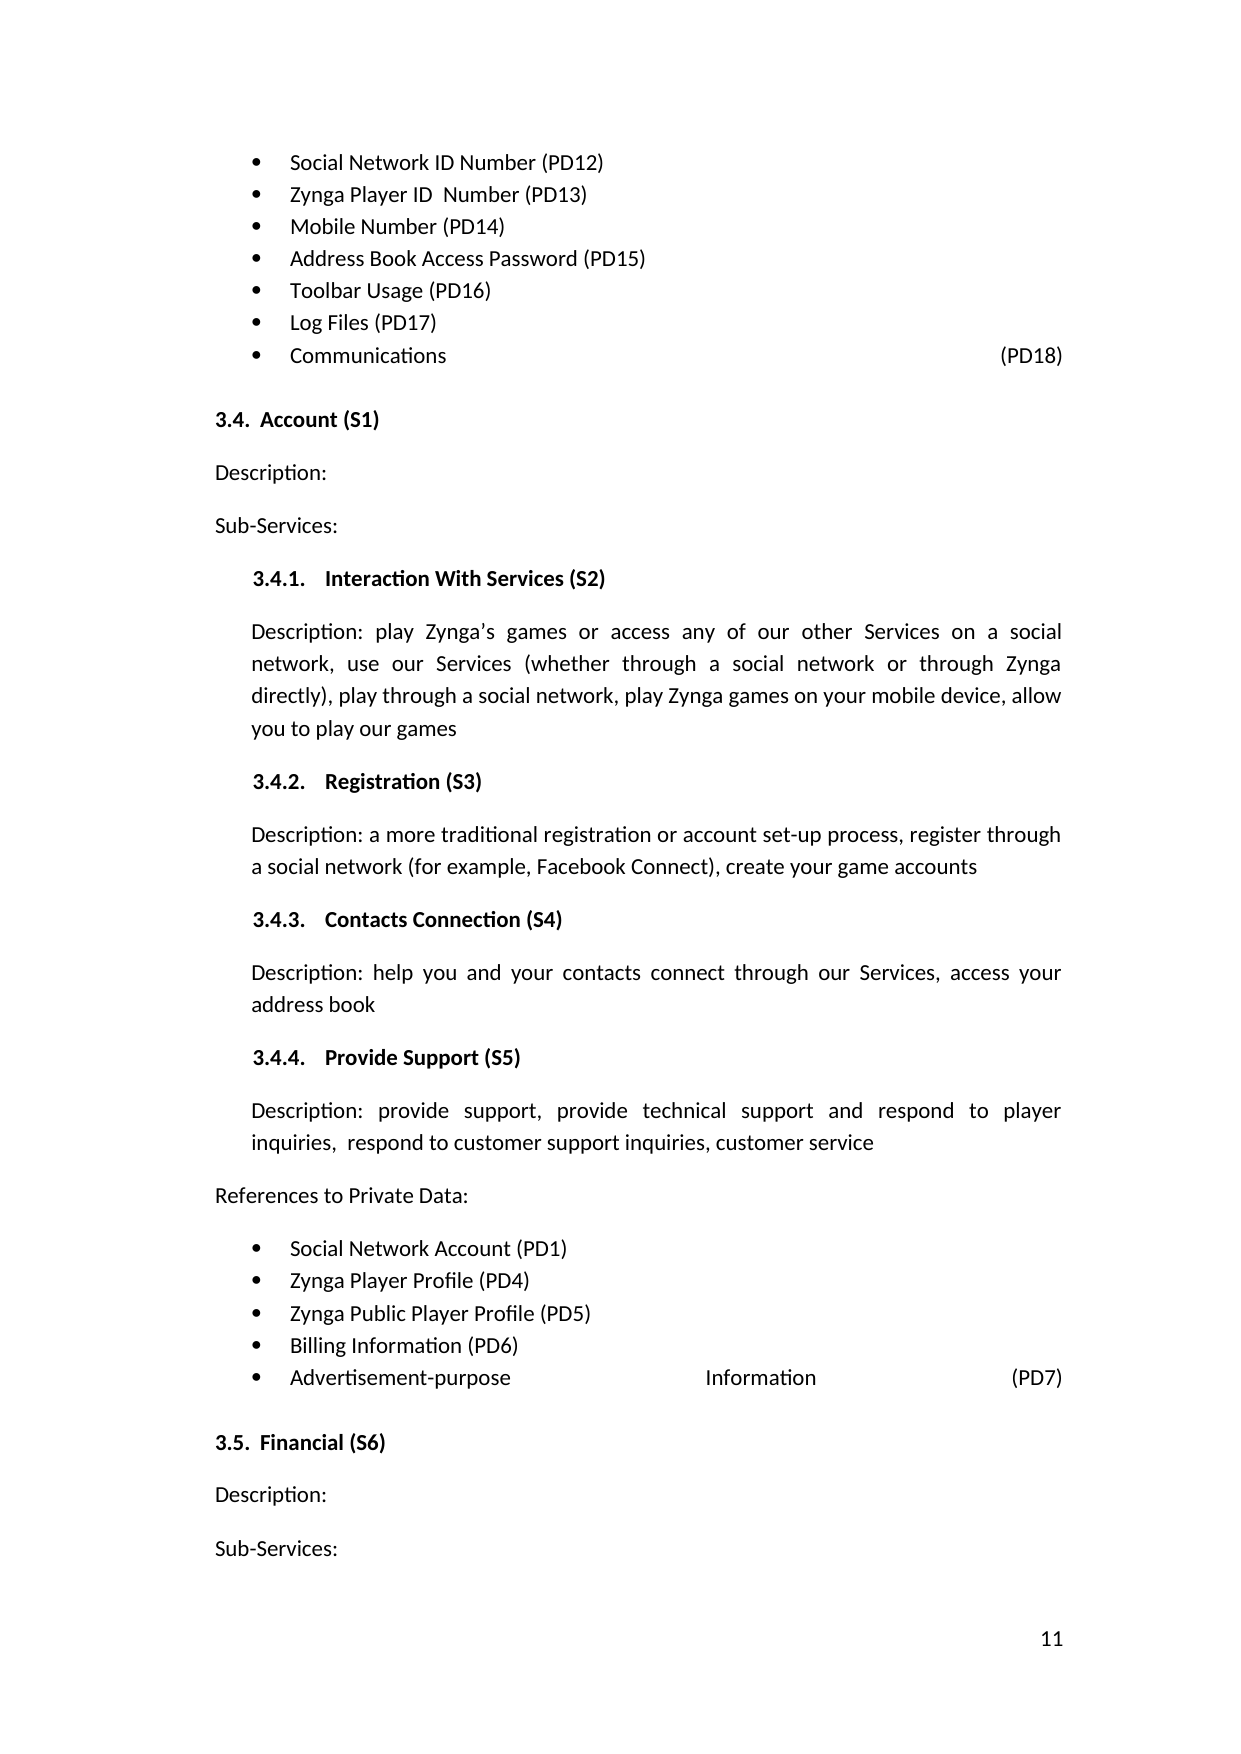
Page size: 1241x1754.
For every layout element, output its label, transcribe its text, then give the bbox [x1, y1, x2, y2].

text Description: [215, 1481, 1063, 1509]
list Interaction With Services (S2) [252, 564, 1063, 592]
text Description: [215, 458, 1063, 486]
list Account (S1) [215, 405, 1063, 433]
list Zynga Player ID Number (PD13) [252, 180, 1063, 208]
list Communications (PD18) [252, 341, 1063, 401]
list Social Network Account (PD1) [252, 1234, 1063, 1262]
list Provide Support (S5) [252, 1043, 1063, 1071]
list Advertisement-purpose Information (PD7) [252, 1363, 1063, 1423]
list Registration (S3) [252, 767, 1063, 795]
text Description: provide support, provide technical support and respond to player inquiries, respond to customer support inquiries, customer service [251, 1096, 1063, 1156]
list Contacts Connection (S4) [252, 905, 1063, 933]
list Address Book Access Password (PD15) [252, 244, 1063, 272]
text Description: play Zynga’s games or access any of our other Services on a social network, use our Services (whether through a social network or through Zynga directly), play through a social network, play Zynga games on your mobile device, allow you to play our games [251, 617, 1063, 742]
list Zynga Public Player Profile (PD5) [252, 1299, 1063, 1327]
list Log Files (PD17) [252, 308, 1063, 337]
list Toolbar Usage (PD16) [252, 276, 1063, 304]
list Financial (S6) [215, 1428, 1063, 1456]
text Description: help you and your contacts connect through our Services, access your address book [251, 958, 1063, 1018]
list Zynga Player Profile (PD4) [252, 1267, 1063, 1295]
list Mobile Number (PD14) [252, 212, 1063, 240]
text Sub-Services: [215, 1534, 1063, 1562]
text Sub-Services: [215, 511, 1063, 539]
text References to Private Data: [215, 1181, 1063, 1209]
list Billing Information (PD6) [252, 1331, 1063, 1359]
list Social Network ID Number (PD12) [252, 148, 1063, 176]
text Description: a more traditional registration or account set-up process, register through a social network (for example, Facebook Connect), create your game accounts [251, 820, 1063, 880]
